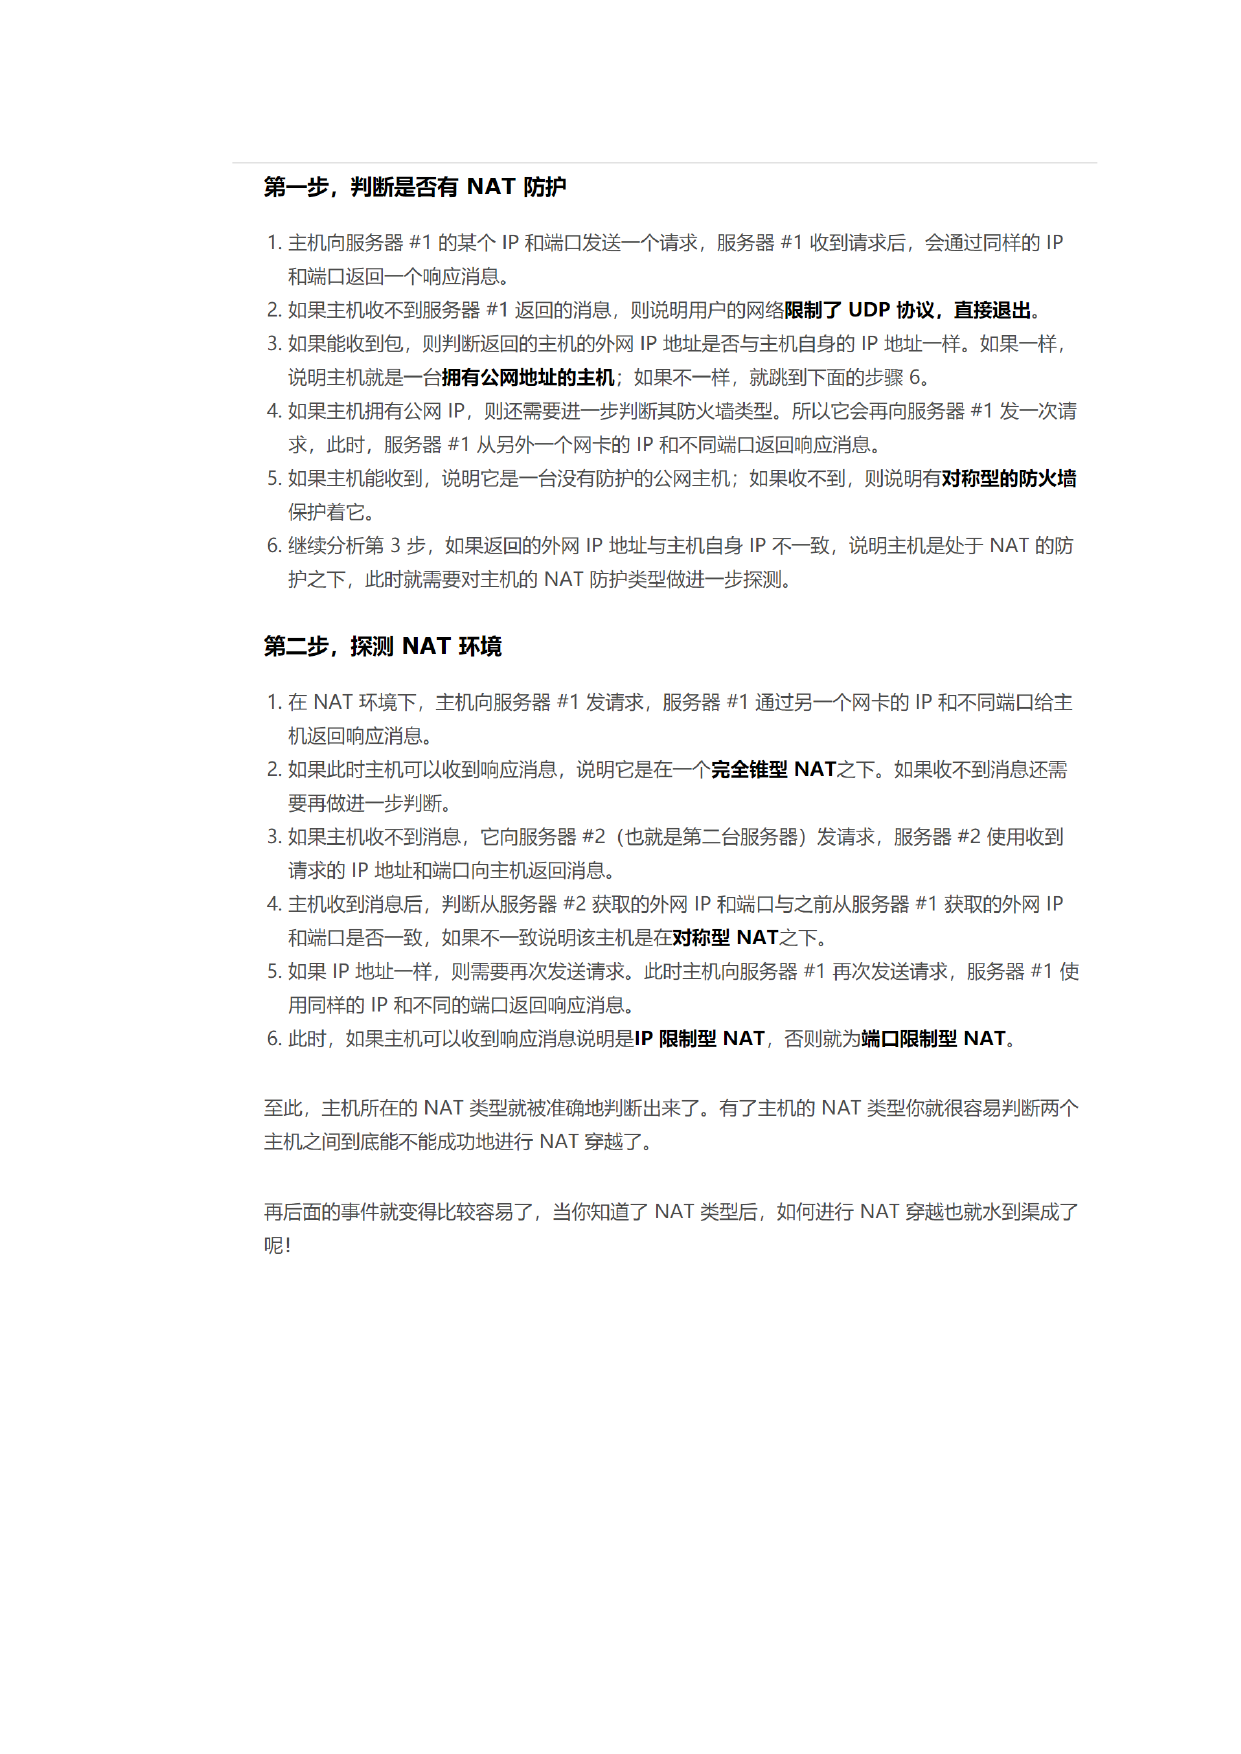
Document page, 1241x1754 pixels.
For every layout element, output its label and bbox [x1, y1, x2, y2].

picture [232, 162, 1098, 1288]
